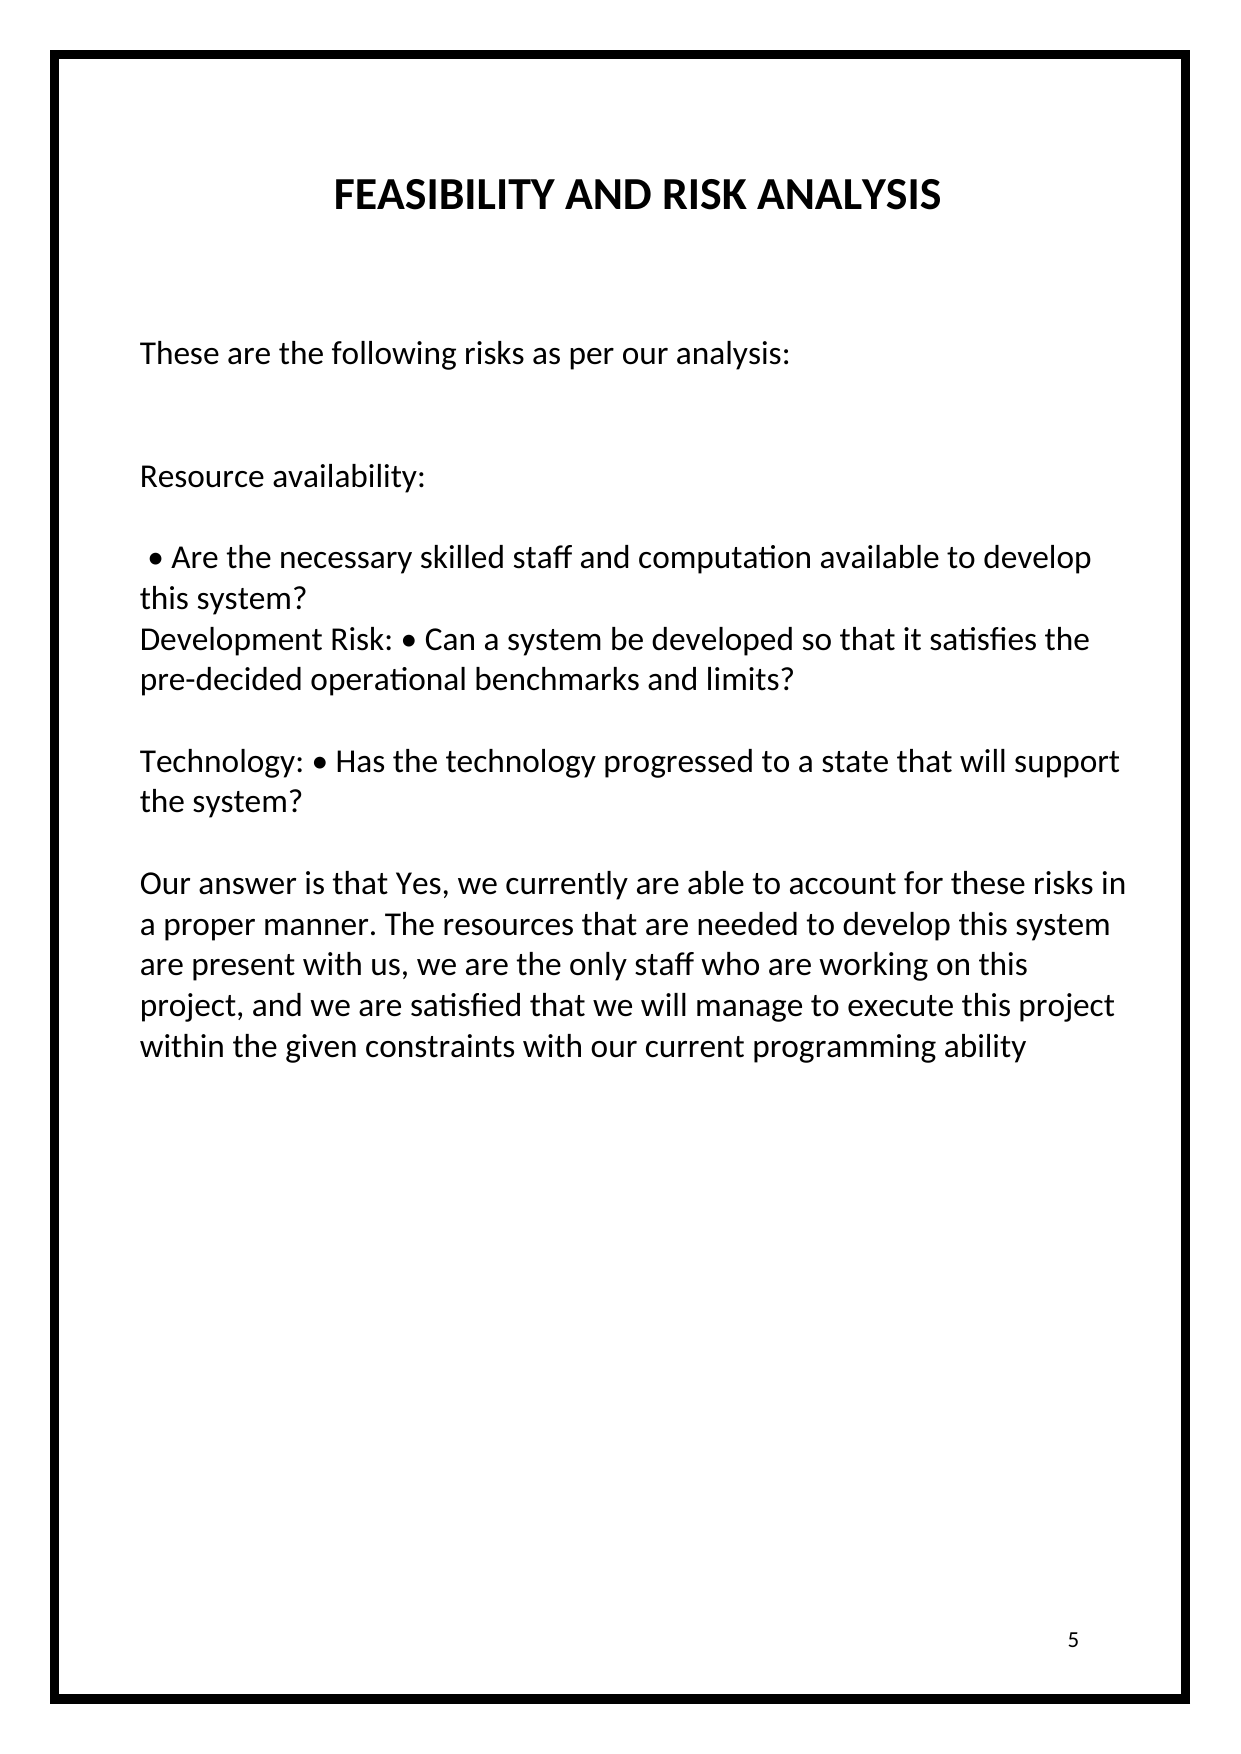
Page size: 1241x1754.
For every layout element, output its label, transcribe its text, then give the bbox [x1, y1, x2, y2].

text FEASIBILITY AND RISK ANALYSIS [139, 164, 1136, 221]
text Technology: • Has the technology progressed to a state that will support the system? [139, 740, 1136, 821]
text • Are the necessary skilled staff and computation available to develop this system? [139, 536, 1136, 617]
text Resource availability: [139, 454, 1136, 495]
text Our answer is that Yes, we currently are able to account for these risks in a proper manner. The resources that are needed to develop this system are present with us, we are the only staff who are working on this project, and we are satisfied that we will manage to execute this project within the given constraints with our current programming ability [139, 862, 1136, 1066]
text Development Risk: • Can a system be developed so that it satisfies the pre-decided operational benchmarks and limits? [139, 617, 1136, 699]
text These are the following risks as per our analysis: [139, 332, 1136, 373]
